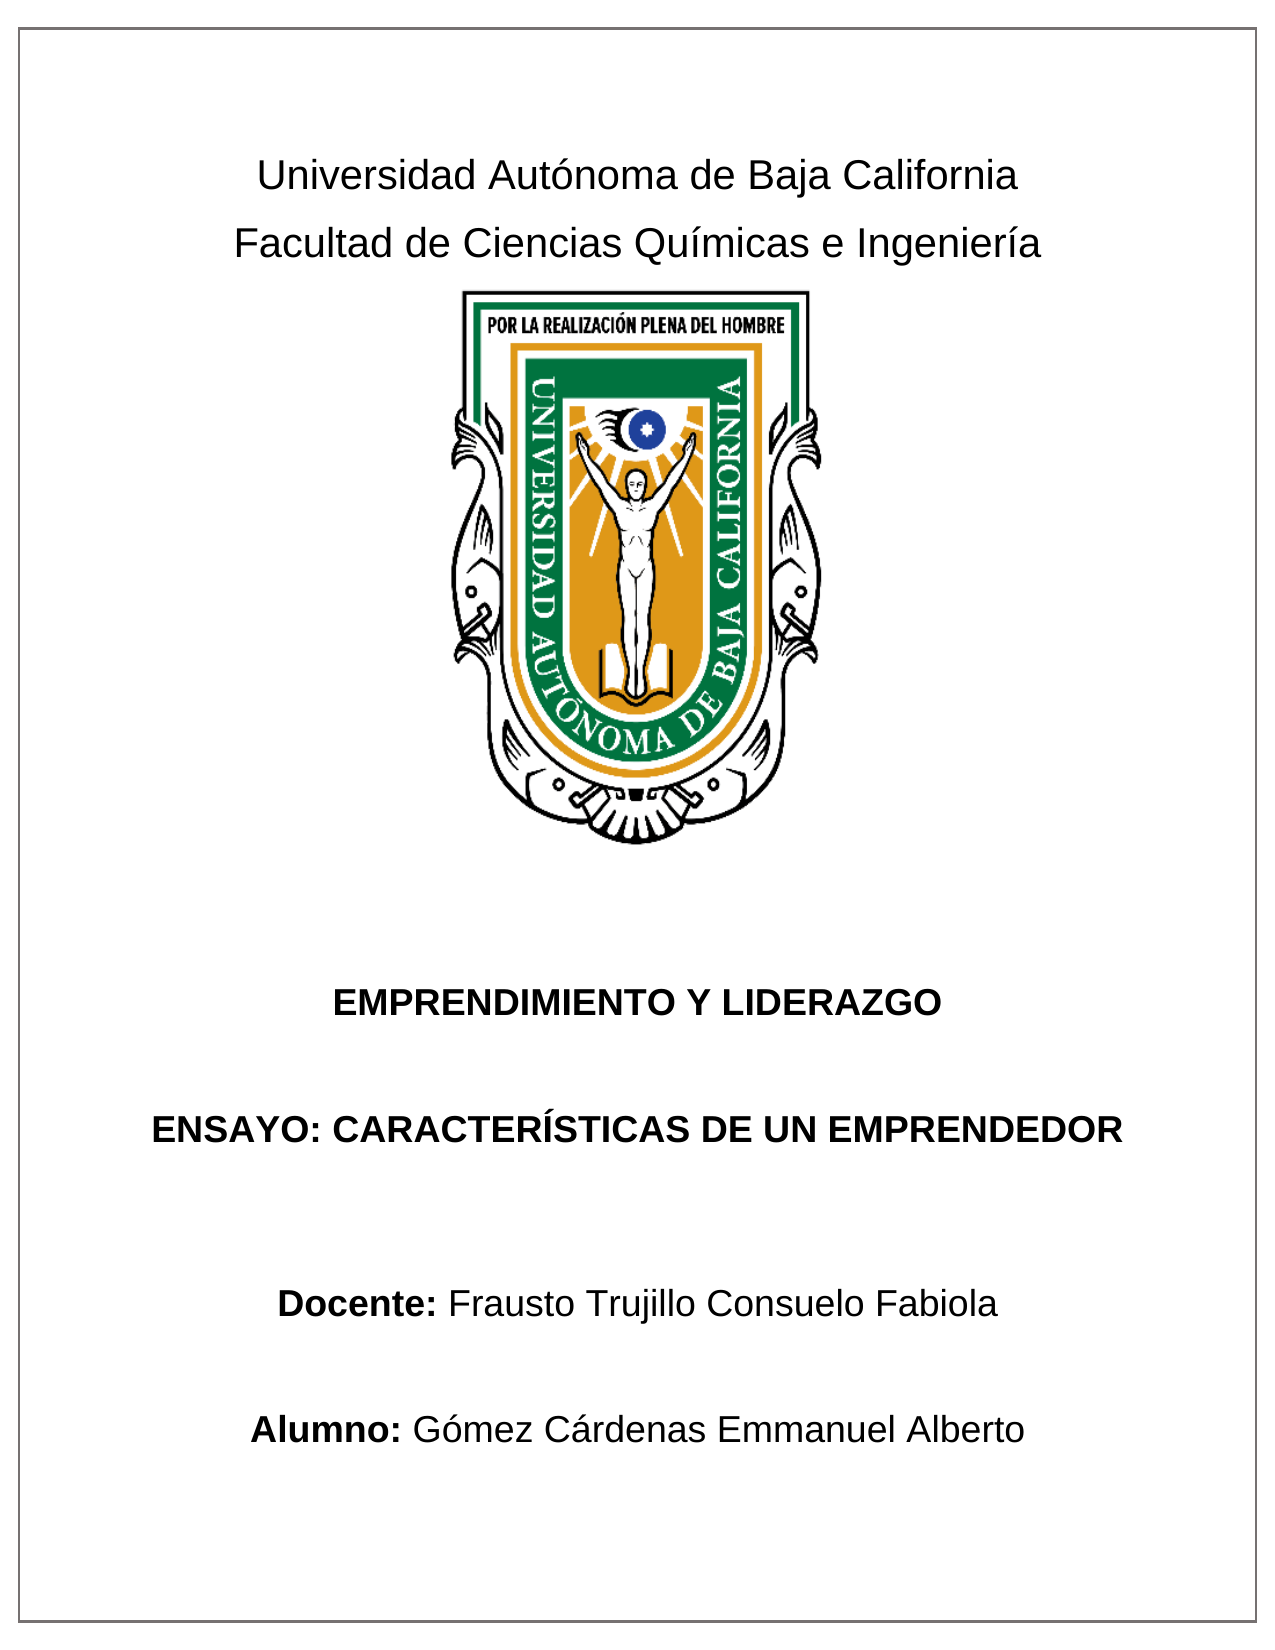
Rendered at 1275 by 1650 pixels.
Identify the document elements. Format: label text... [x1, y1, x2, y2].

picture [448, 286, 827, 847]
text EMPRENDIMIENTO Y LIDERAZGO [150, 981, 1125, 1024]
text Facultad de Ciencias Químicas e Ingeniería [150, 218, 1125, 266]
text Alumno: Gómez Cárdenas Emmanuel Alberto [150, 1408, 1125, 1451]
text Universidad Autónoma de Baja California [150, 150, 1125, 198]
text ENSAYO: CARACTERÍSTICAS DE UN EMPRENDEDOR [150, 1107, 1125, 1150]
text Docente: Frausto Trujillo Consuelo Fabiola [150, 1281, 1125, 1324]
